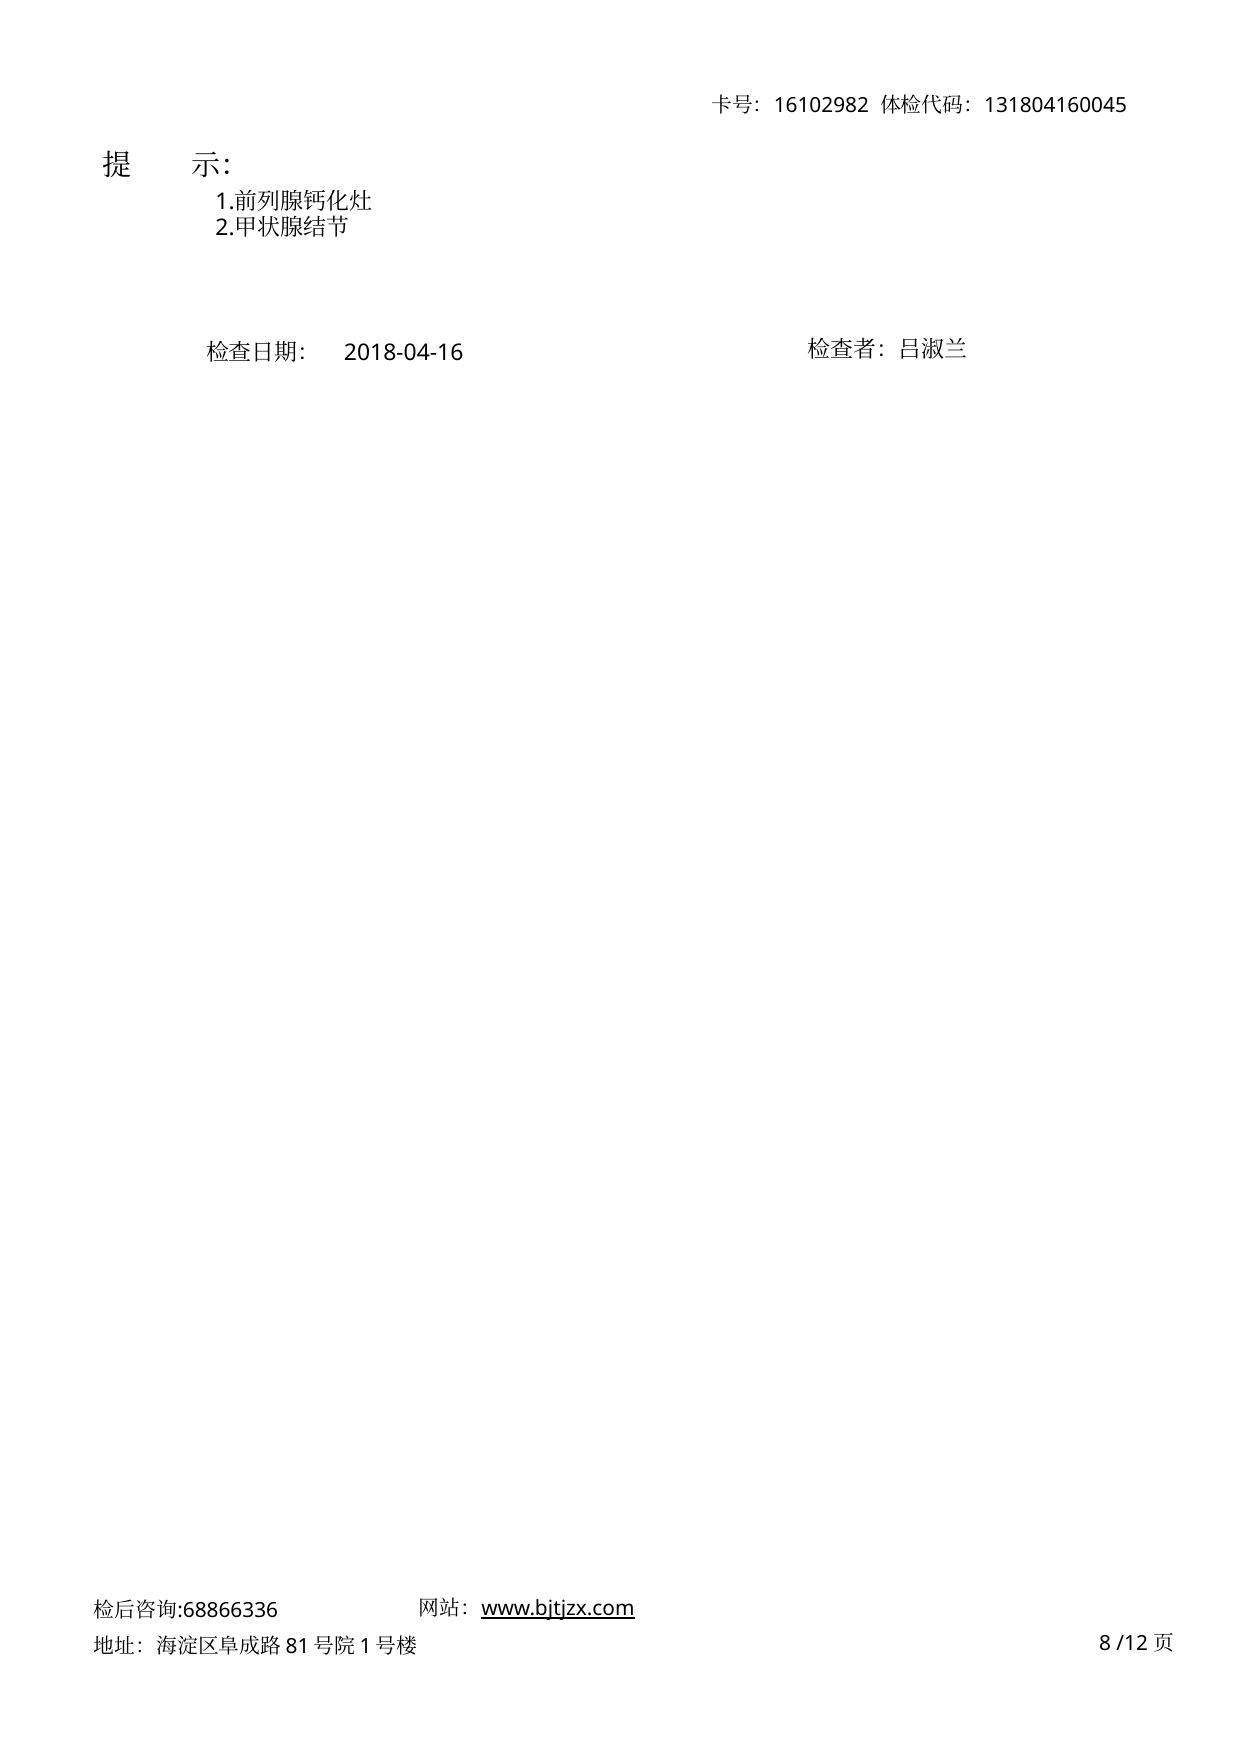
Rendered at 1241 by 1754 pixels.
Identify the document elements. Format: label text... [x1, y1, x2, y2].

text 检查日期： 2018-04-16 [206, 342, 520, 365]
text 2.甲状腺结节 [215, 214, 411, 240]
text 示： [191, 152, 294, 181]
text 检查者：吕淑兰 [807, 339, 1013, 362]
text 8 /12 页 [1099, 1633, 1211, 1654]
text 检后咨询:68866336 [94, 1601, 303, 1622]
text 提 [103, 152, 176, 181]
text 地址：海淀区阜成路81号院1号楼 [94, 1637, 444, 1658]
text 网站：www.bjtjzx.com [418, 1599, 660, 1619]
text 1.前列腺钙化灶 [215, 191, 411, 214]
text 卡号：16102982 体检代码：131804160045 [711, 96, 1182, 116]
